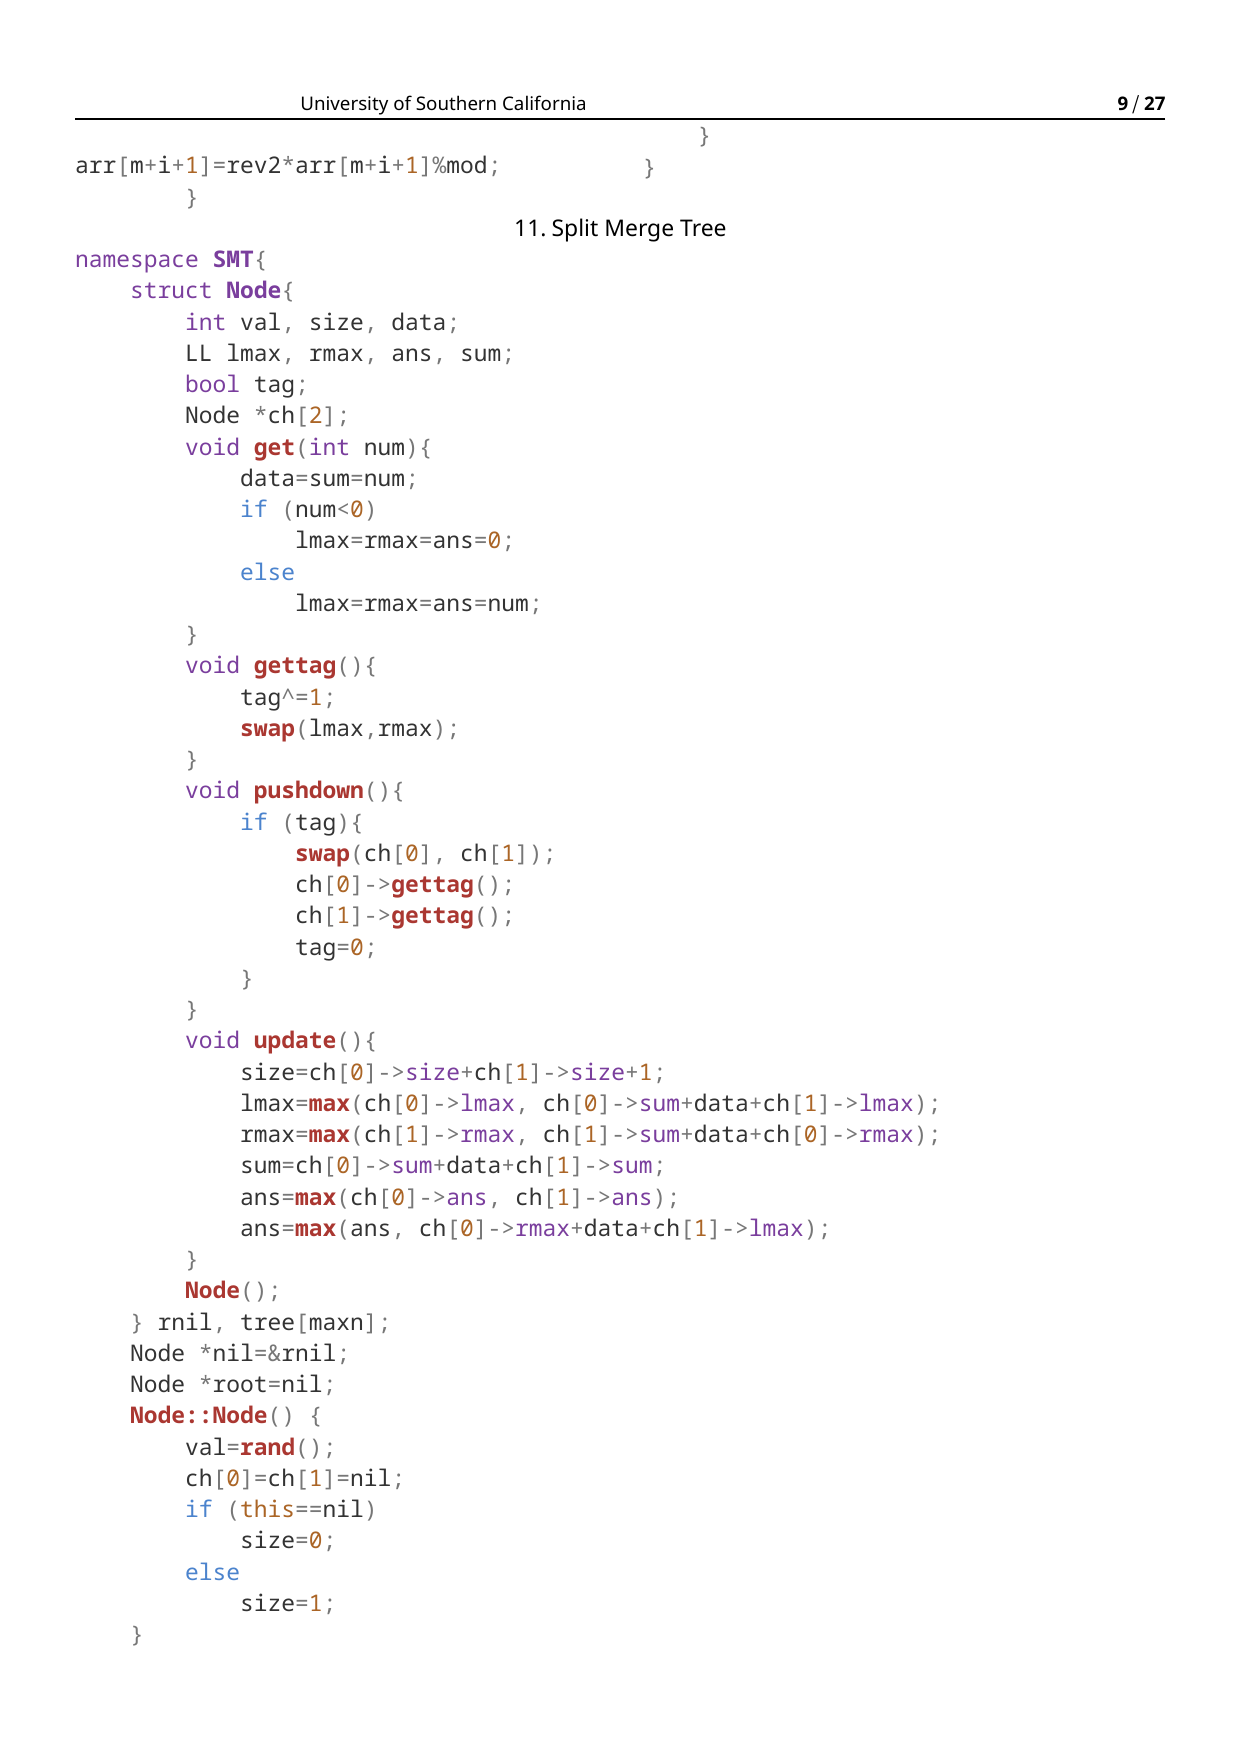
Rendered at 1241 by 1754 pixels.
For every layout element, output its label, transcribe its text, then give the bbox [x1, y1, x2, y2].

text Node::Node() { [75, 1399, 1165, 1431]
list Split Merge Tree [75, 212, 1165, 243]
text } [75, 1618, 1165, 1649]
text void update(){ [75, 1024, 1165, 1056]
text int val, size, data; [75, 306, 1165, 337]
text ch[1]->gettag(); [75, 899, 1165, 931]
text Node *root=nil; [75, 1368, 1165, 1399]
text if (tag){ [75, 806, 1165, 837]
text ans=max(ans, ch[0]->rmax+data+ch[1]->lmax); [75, 1212, 1165, 1243]
text swap(lmax,rmax); [75, 712, 1165, 743]
text void gettag(){ [75, 649, 1165, 681]
text lmax=rmax=ans=num; [75, 587, 1165, 618]
text ch[0]->gettag(); [75, 868, 1165, 899]
text else [75, 556, 1165, 587]
text swap(ch[0], ch[1]); [75, 837, 1165, 868]
text LL lmax, rmax, ans, sum; [75, 337, 1165, 368]
text lmax=rmax=ans=0; [75, 524, 1165, 556]
text else [75, 1556, 1165, 1587]
text } [75, 618, 1165, 649]
text data=sum=num; [75, 462, 1165, 493]
text } [75, 1243, 1165, 1274]
text size=0; [75, 1524, 1165, 1556]
text } [642, 151, 1165, 182]
text Node(); [75, 1274, 1165, 1306]
text ch[0]=ch[1]=nil; [75, 1462, 1165, 1493]
text void get(int num){ [75, 431, 1165, 462]
text } [75, 181, 598, 212]
text sum=ch[0]->sum+data+ch[1]->sum; [75, 1149, 1165, 1181]
text size=1; [75, 1587, 1165, 1618]
text namespace SMT{ [75, 243, 1165, 274]
text arr[m+i+1]=rev2*arr[m+i+1]%mod; [75, 120, 598, 181]
text size=ch[0]->size+ch[1]->size+1; [75, 1056, 1165, 1087]
text lmax=max(ch[0]->lmax, ch[0]->sum+data+ch[1]->lmax); [75, 1087, 1165, 1118]
text } [75, 993, 1165, 1024]
text tag^=1; [75, 681, 1165, 712]
text tag=0; [75, 931, 1165, 962]
text bool tag; [75, 368, 1165, 399]
text Node *nil=&rnil; [75, 1337, 1165, 1368]
text rmax=max(ch[1]->rmax, ch[1]->sum+data+ch[0]->rmax); [75, 1118, 1165, 1149]
text struct Node{ [75, 274, 1165, 306]
text } [75, 962, 1165, 993]
text if (this==nil) [75, 1493, 1165, 1524]
text } rnil, tree[maxn]; [75, 1306, 1165, 1337]
text ans=max(ch[0]->ans, ch[1]->ans); [75, 1181, 1165, 1212]
text } [642, 120, 1165, 151]
text if (num<0) [75, 493, 1165, 524]
text val=rand(); [75, 1431, 1165, 1462]
text void pushdown(){ [75, 774, 1165, 806]
text Node *ch[2]; [75, 399, 1165, 431]
text } [75, 743, 1165, 774]
